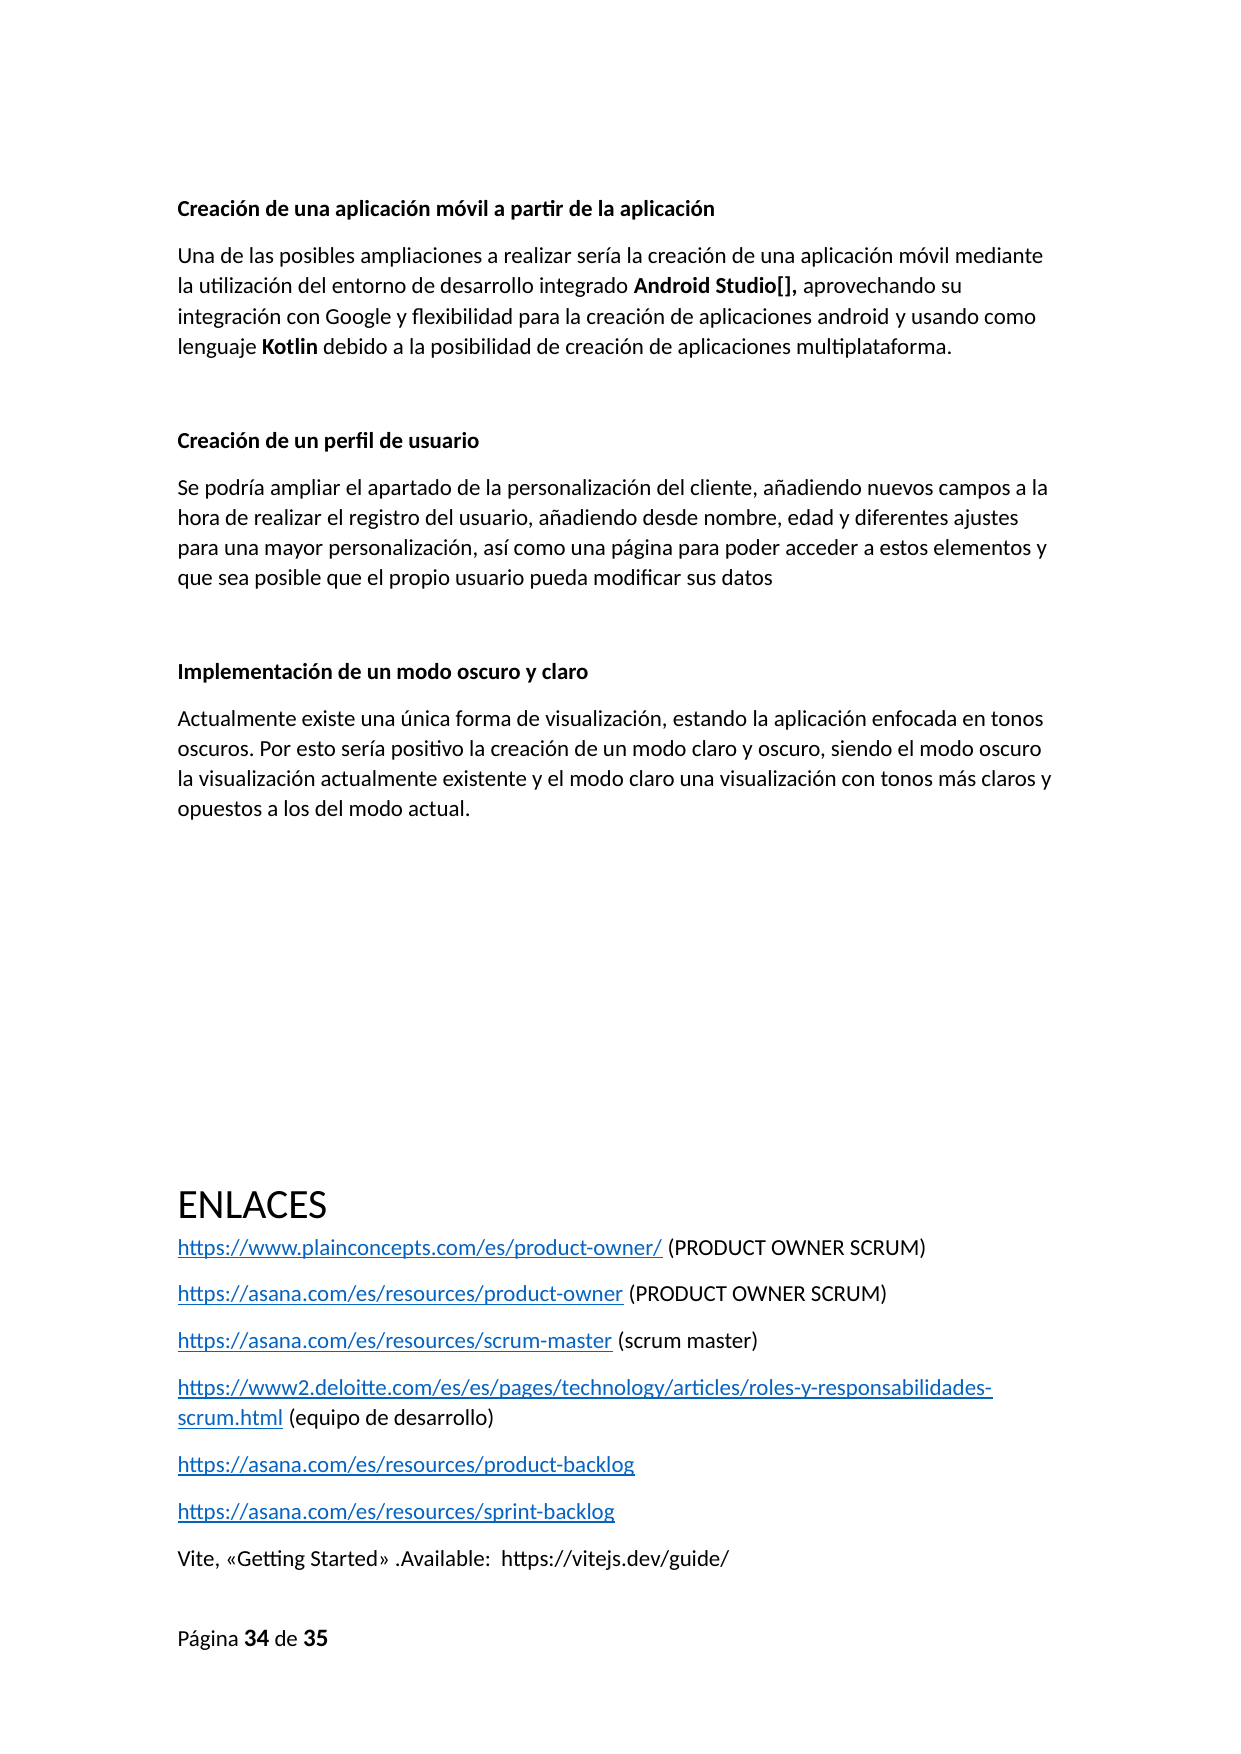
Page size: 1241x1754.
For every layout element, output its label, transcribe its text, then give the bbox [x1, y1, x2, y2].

text Creación de una aplicación móvil a partir de la aplicación [177, 194, 1063, 222]
text Implementación de un modo oscuro y claro [177, 657, 1063, 685]
text https://asana.com/es/resources/sprint-backlog [177, 1497, 1063, 1525]
subtitle ENLACES [177, 1178, 1063, 1229]
text Actualmente existe una única forma de visualización, estando la aplicación enfocada en tonos oscuros. Por esto sería positivo la creación de un modo claro y oscuro, siendo el modo oscuro la visualización actualmente existente y el modo claro una visualización con tonos más claros y opuestos a los del modo actual. [177, 704, 1063, 822]
text https://asana.com/es/resources/product-owner (PRODUCT OWNER SCRUM) [177, 1279, 1063, 1308]
text https://www.plainconcepts.com/es/product-owner/ (PRODUCT OWNER SCRUM) [177, 1233, 1063, 1261]
text https://asana.com/es/resources/product-backlog [177, 1450, 1063, 1478]
text Se podría ampliar el apartado de la personalización del cliente, añadiendo nuevos campos a la hora de realizar el registro del usuario, añadiendo desde nombre, edad y diferentes ajustes para una mayor personalización, así como una página para poder acceder a estos elementos y que sea posible que el propio usuario pueda modificar sus datos [177, 473, 1063, 591]
text https://asana.com/es/resources/scrum-master (scrum master) [177, 1326, 1063, 1354]
text Una de las posibles ampliaciones a realizar sería la creación de una aplicación móvil mediante la utilización del entorno de desarrollo integrado Android Studio[], aprovechando su integración con Google y flexibilidad para la creación de aplicaciones android y usando como lenguaje Kotlin debido a la posibilidad de creación de aplicaciones multiplataforma. [177, 241, 1063, 360]
text Vite, «Getting Started» .Available: https://vitejs.dev/guide/ [177, 1544, 1063, 1572]
text Creación de un perfil de usuario [177, 426, 1063, 454]
text https://www2.deloitte.com/es/es/pages/technology/articles/roles-y-responsabilidades-scrum.html (equipo de desarrollo) [177, 1373, 1063, 1432]
